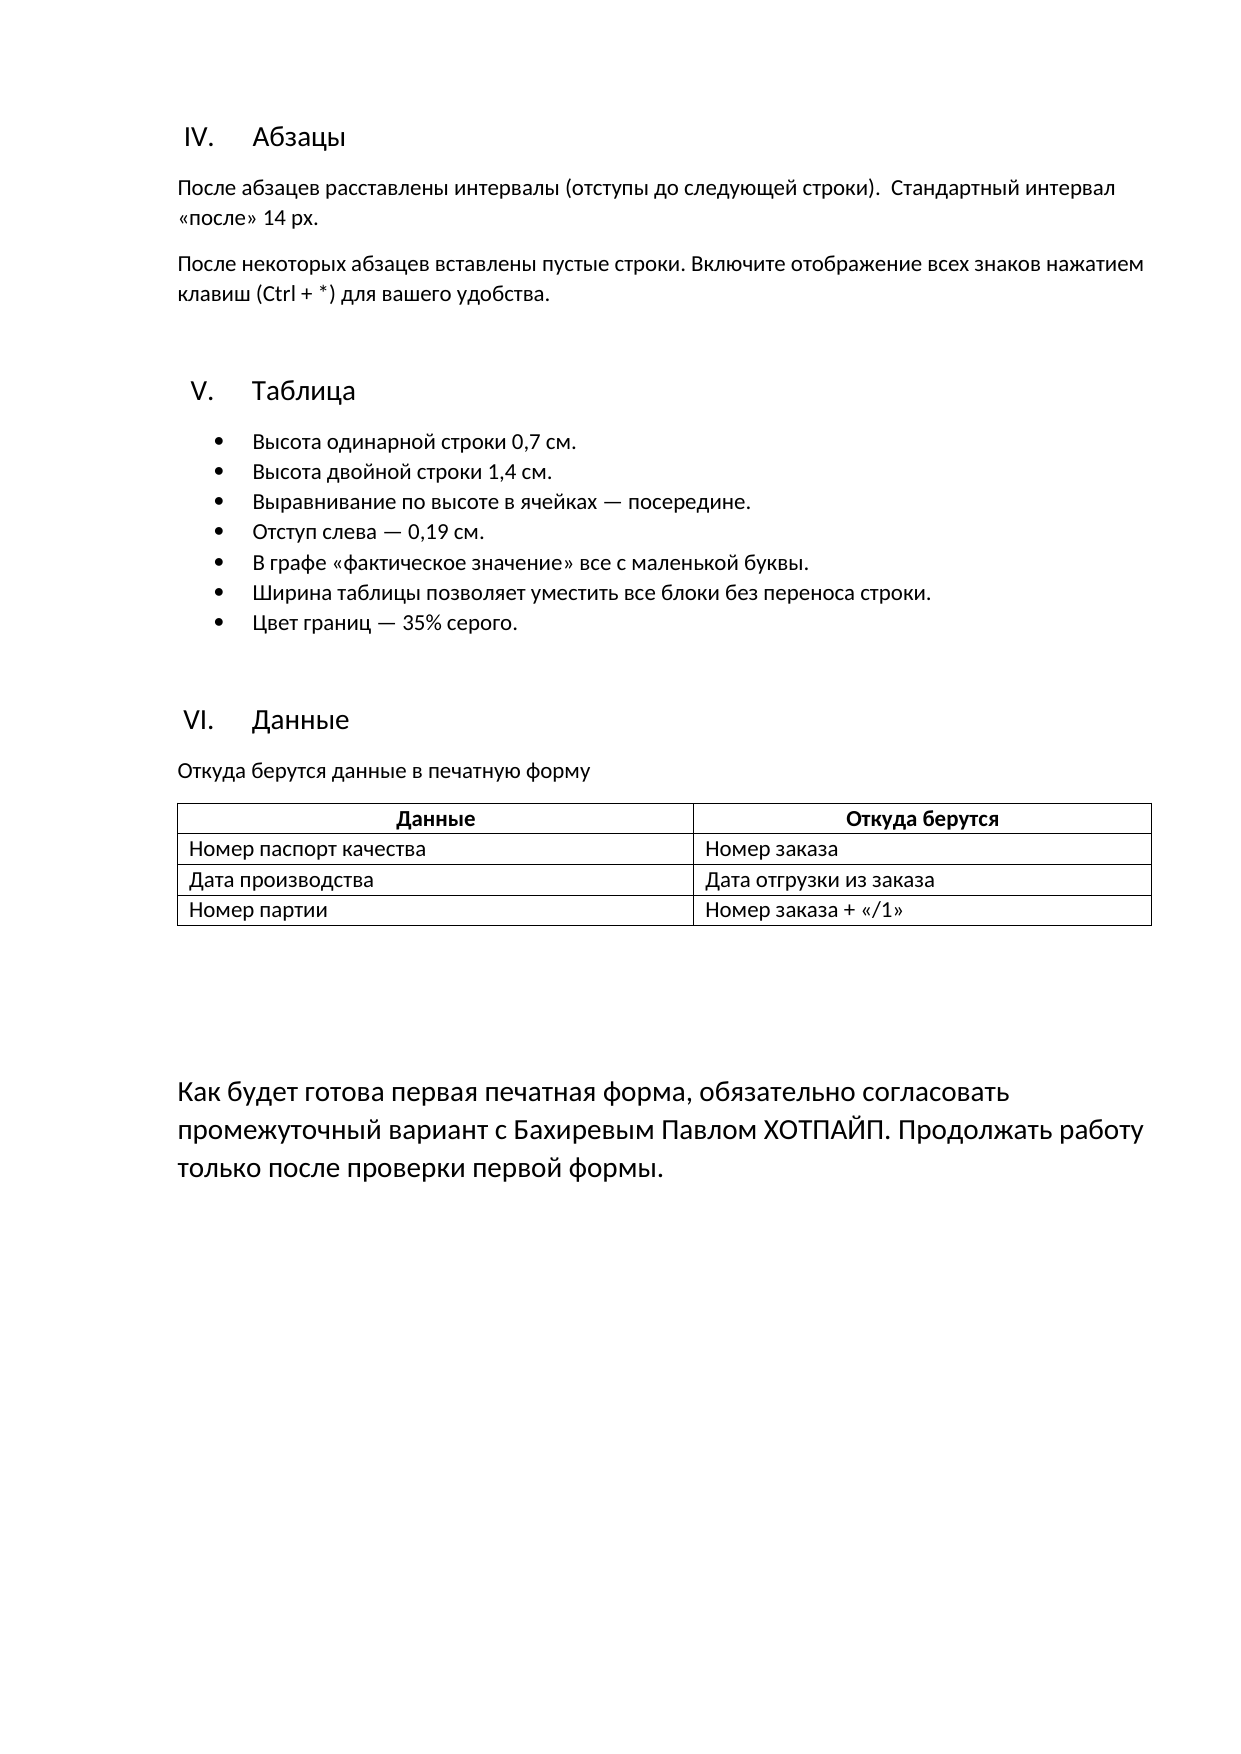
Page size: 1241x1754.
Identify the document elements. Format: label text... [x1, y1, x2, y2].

list Отступ слева — 0,19 см. [215, 517, 1152, 545]
table_header Данные [178, 804, 693, 833]
list Таблица [214, 372, 1152, 407]
table_cell Номер паспорт качества [178, 834, 693, 864]
list Высота одинарной строки 0,7 см. [215, 427, 1152, 455]
text После некоторых абзацев вставлены пустые строки. Включите отображение всех знаков нажатием клавиш (Ctrl + *) для вашего удобства. [177, 249, 1152, 307]
list В графе «фактическое значение» все с маленькой буквы. [215, 548, 1152, 576]
table_header Откуда берутся [694, 804, 1151, 833]
table_cell Дата производства [178, 865, 693, 894]
list Цвет границ — 35% серого. [215, 608, 1152, 636]
list Данные [214, 701, 1152, 737]
text Как будет готова первая печатная форма, обязательно согласовать промежуточный вариант с Бахиревым Павлом ХОТПАЙП. Продолжать работу только после проверки первой формы. [177, 1073, 1152, 1184]
table_cell Дата отгрузки из заказа [694, 865, 1151, 894]
list Высота двойной строки 1,4 см. [215, 457, 1152, 485]
table_cell Номер партии [178, 896, 693, 925]
list Абзацы [215, 118, 1152, 154]
table_cell Номер заказа + «/1» [694, 896, 1151, 925]
list Выравнивание по высоте в ячейках — посередине. [215, 487, 1152, 515]
text После абзацев расставлены интервалы (отступы до следующей строки). Стандартный интервал «после» 14 px. [177, 173, 1152, 231]
table_cell Номер заказа [694, 834, 1151, 864]
text Откуда берутся данные в печатную форму [177, 756, 1152, 784]
list Ширина таблицы позволяет уместить все блоки без переноса строки. [215, 578, 1152, 606]
